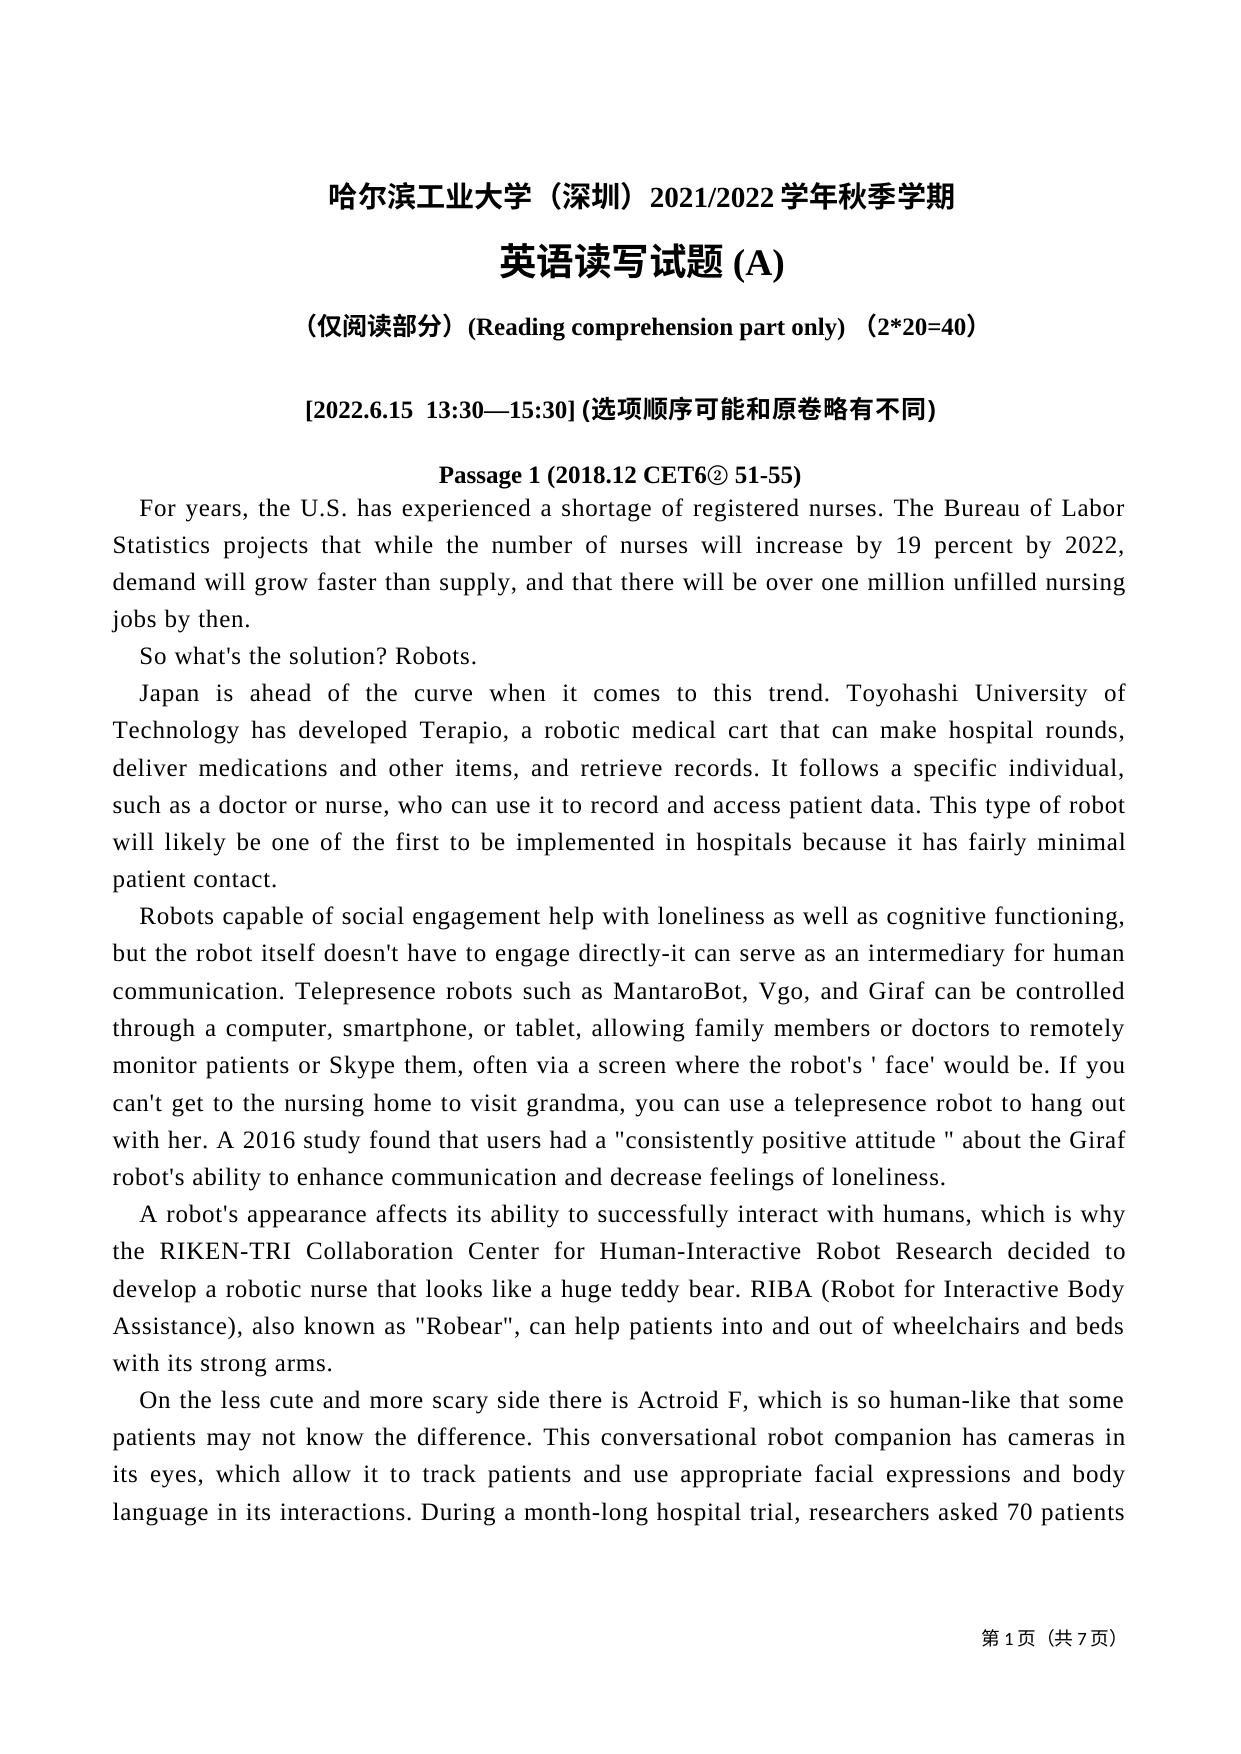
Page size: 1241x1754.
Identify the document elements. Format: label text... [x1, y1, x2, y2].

text So what's the solution? Robots. [112, 639, 1128, 672]
text 哈尔滨工业大学（深圳）2021/2022学年秋季学期 [112, 162, 1128, 227]
text [2022.6.15 13:30—15:30] (选项顺序可能和原卷略有不同) [112, 375, 1128, 440]
text Passage 1 (2018.12 CET6② 51-55) [112, 458, 1128, 491]
text Japan is ahead of the curve when it comes to this trend. Toyohashi University of Technology has developed Terapio, a robotic medical cart that can make hospital rounds, deliver medications and other items, and retrieve records. It follows a specific individual, such as a doctor or nurse, who can use it to record and access patient data. This type of robot will likely be one of the first to be implemented in hospitals because it has fairly minimal patient contact. [112, 676, 1128, 895]
text For years, the U.S. has experienced a shortage of registered nurses. The Bureau of Labor Statistics projects that while the number of nurses will increase by 19 percent by 2022, demand will grow faster than supply, and that there will be over one million unfilled nursing jobs by then. [112, 491, 1128, 635]
text Robots capable of social engagement help with loneliness as well as cognitive functioning, but the robot itself doesn't have to engage directly-it can serve as an intermediary for human communication. Telepresence robots such as MantaroBot, Vgo, and Giraf can be controlled through a computer, smartphone, or tablet, allowing family members or doctors to remotely monitor patients or Skype them, often via a screen where the robot's ' face' would be. If you can't get to the nursing home to visit grandma, you can use a telepresence robot to hang out with her. A 2016 study found that users had a "consistently positive attitude " about the Giraf robot's ability to enhance communication and decrease feelings of loneliness. [112, 899, 1128, 1193]
text A robot's appearance affects its ability to successfully interact with humans, which is why the RIKEN-TRI Collaboration Center for Human-Interactive Robot Research decided to develop a robotic nurse that looks like a huge teddy bear. RIBA (Robot for Interactive Body Assistance), also known as "Robear", can help patients into and out of wheelchairs and beds with its strong arms. [112, 1197, 1128, 1379]
text 英语读写试题 (A) [112, 227, 1128, 292]
text （仅阅读部分）(Reading comprehension part only) （2*20=40） [112, 292, 1128, 357]
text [112, 1383, 1128, 1527]
